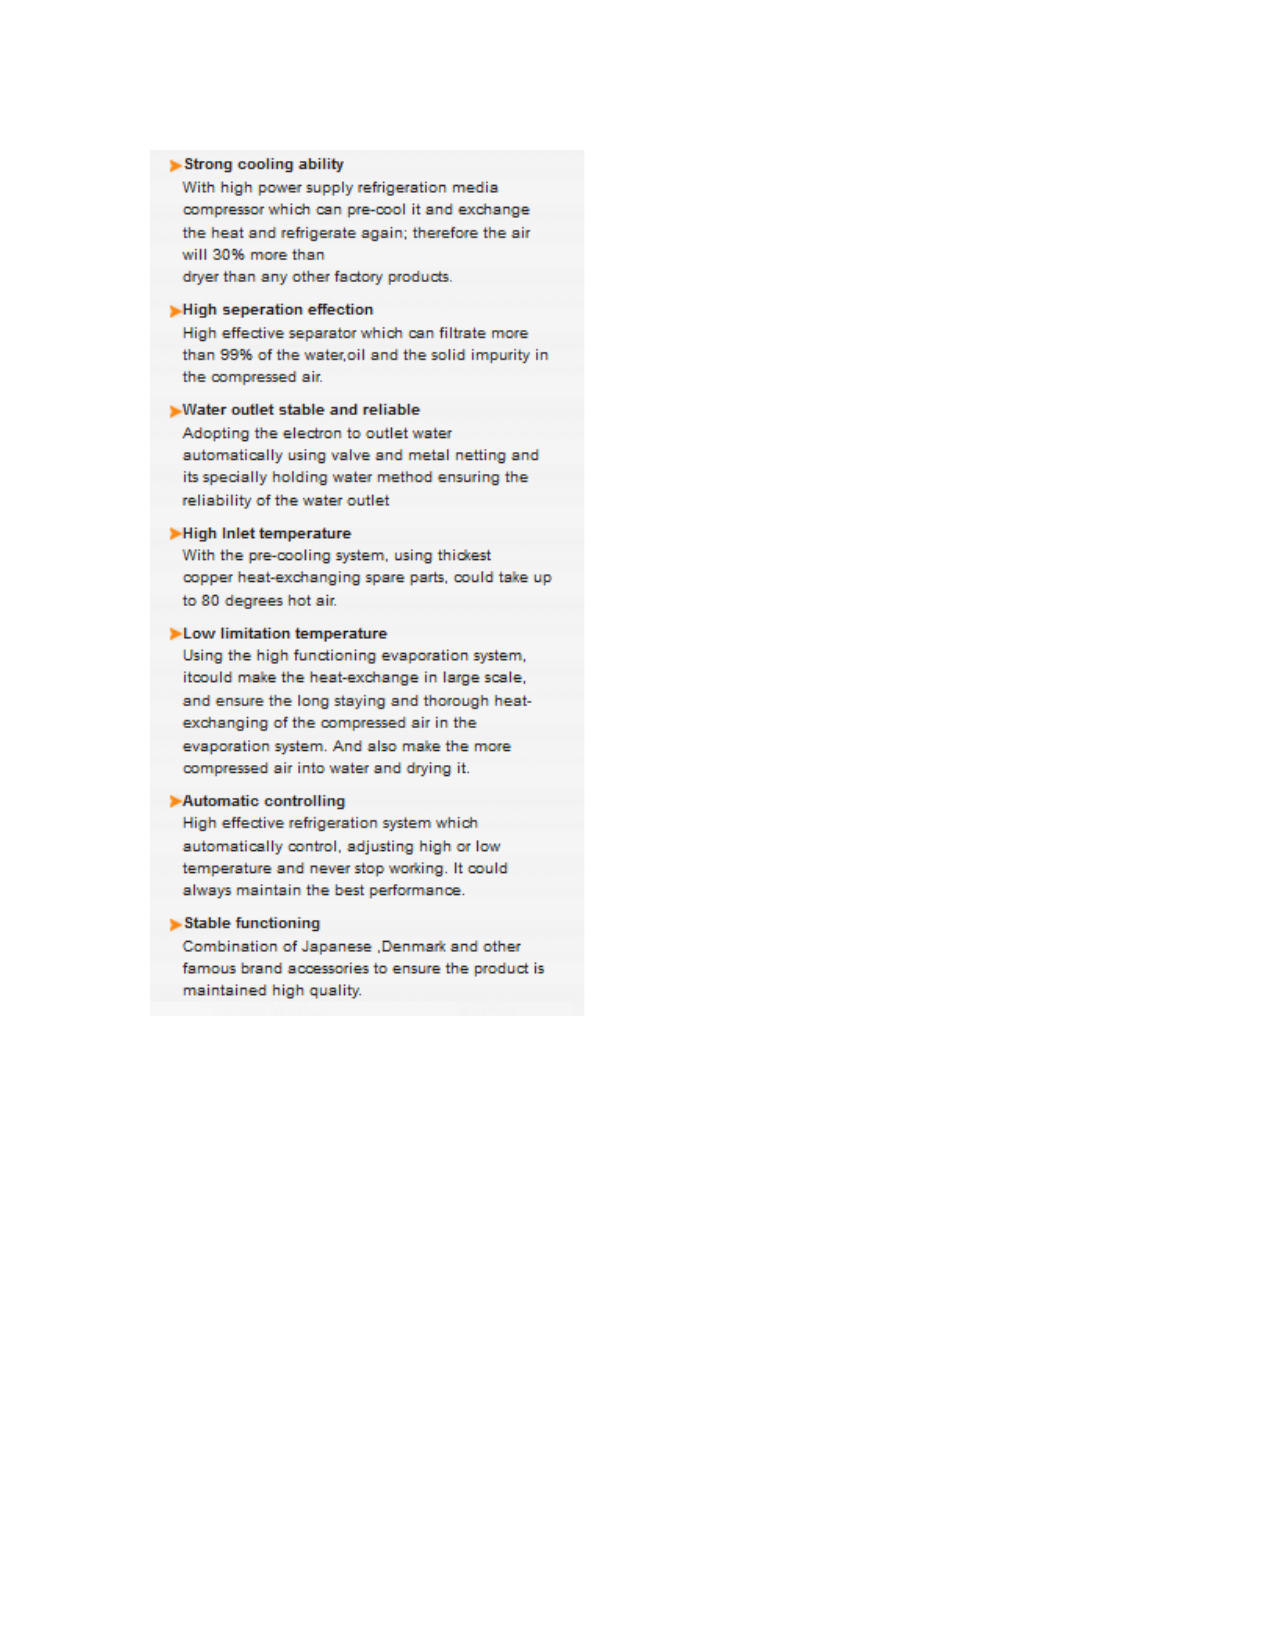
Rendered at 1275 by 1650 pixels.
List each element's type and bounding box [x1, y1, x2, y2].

picture [150, 150, 585, 1016]
